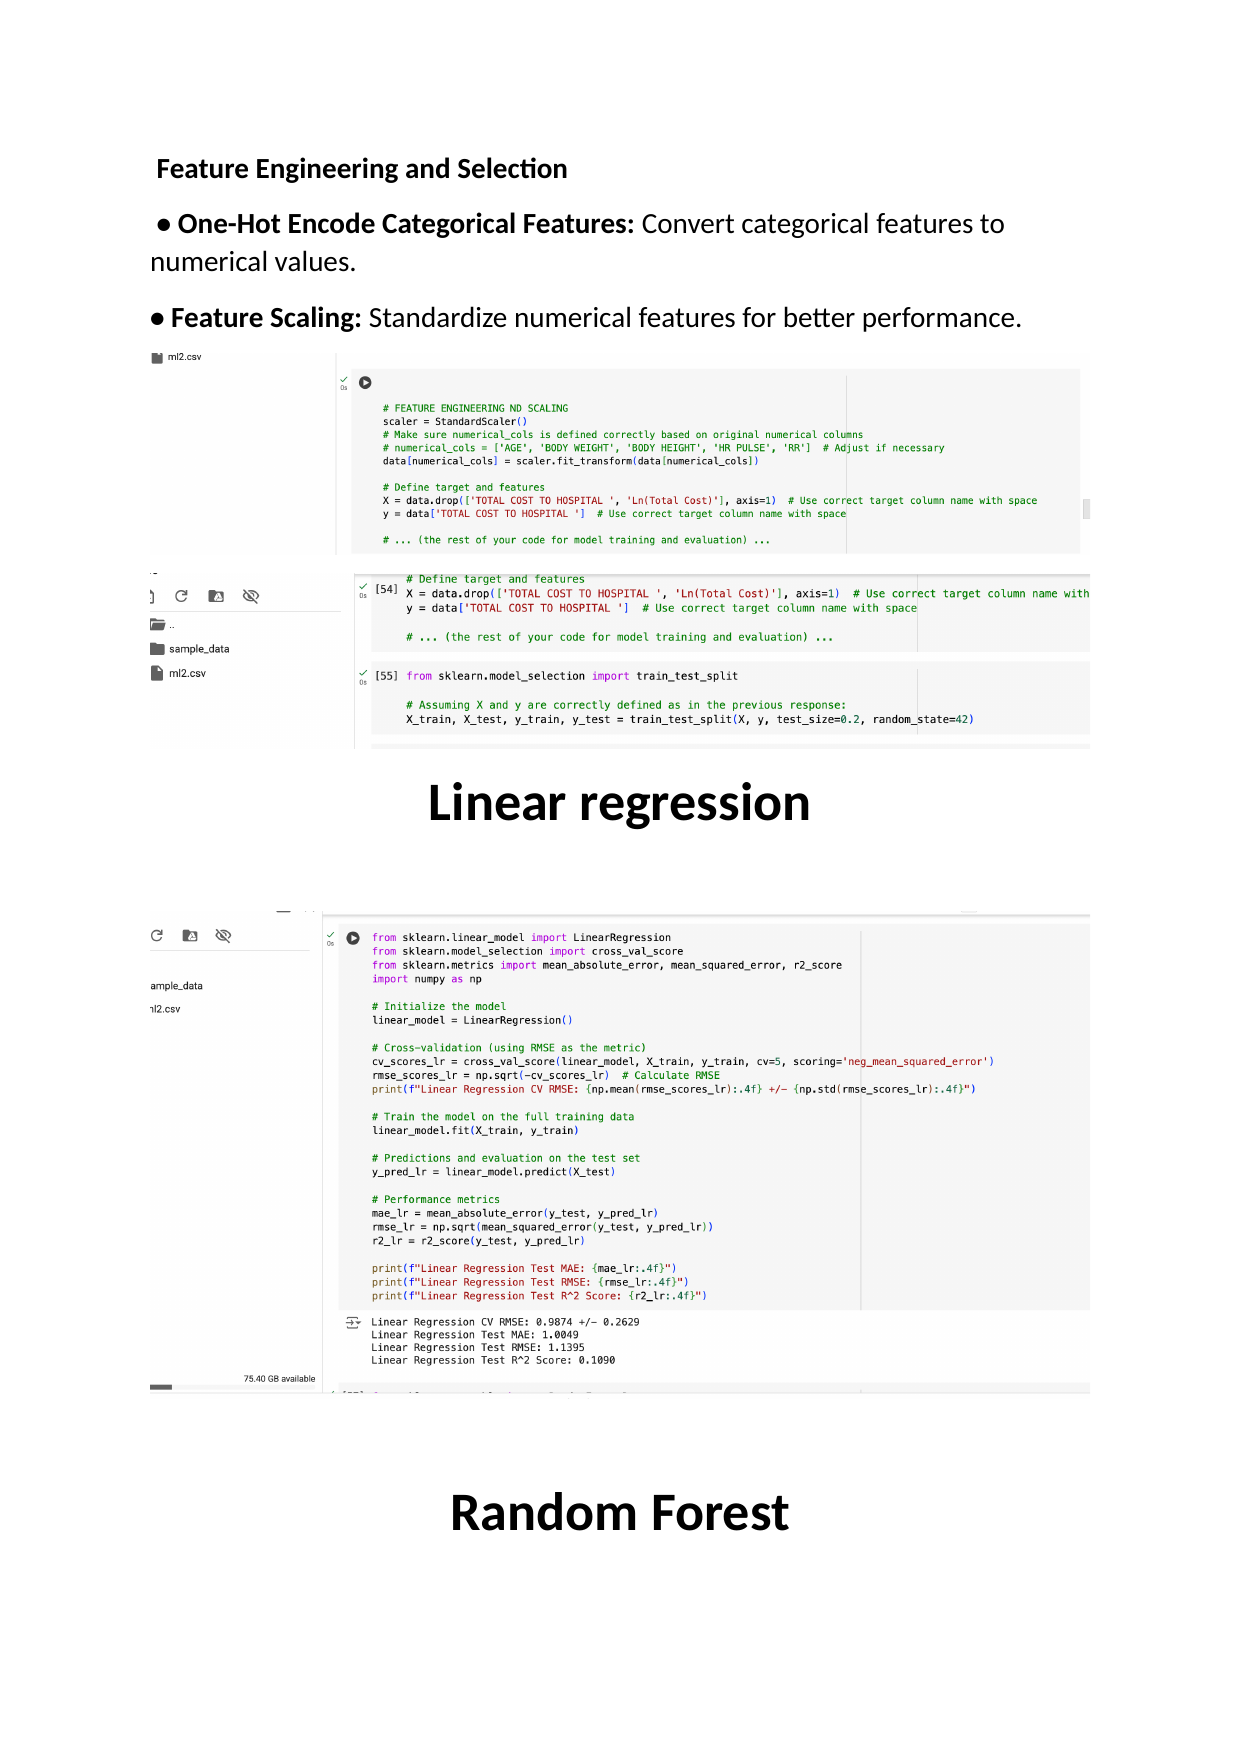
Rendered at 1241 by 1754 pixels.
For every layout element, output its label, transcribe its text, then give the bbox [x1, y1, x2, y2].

text Feature Engineering and Selection [150, 150, 1090, 186]
text • Feature Scaling: Standardize numerical features for better performance. [150, 299, 1090, 334]
text • One-Hot Encode Categorical Features: Convert categorical features to numerical values. [150, 205, 1090, 279]
text Linear regression [150, 768, 1090, 834]
text Random Forest [150, 1478, 1090, 1544]
